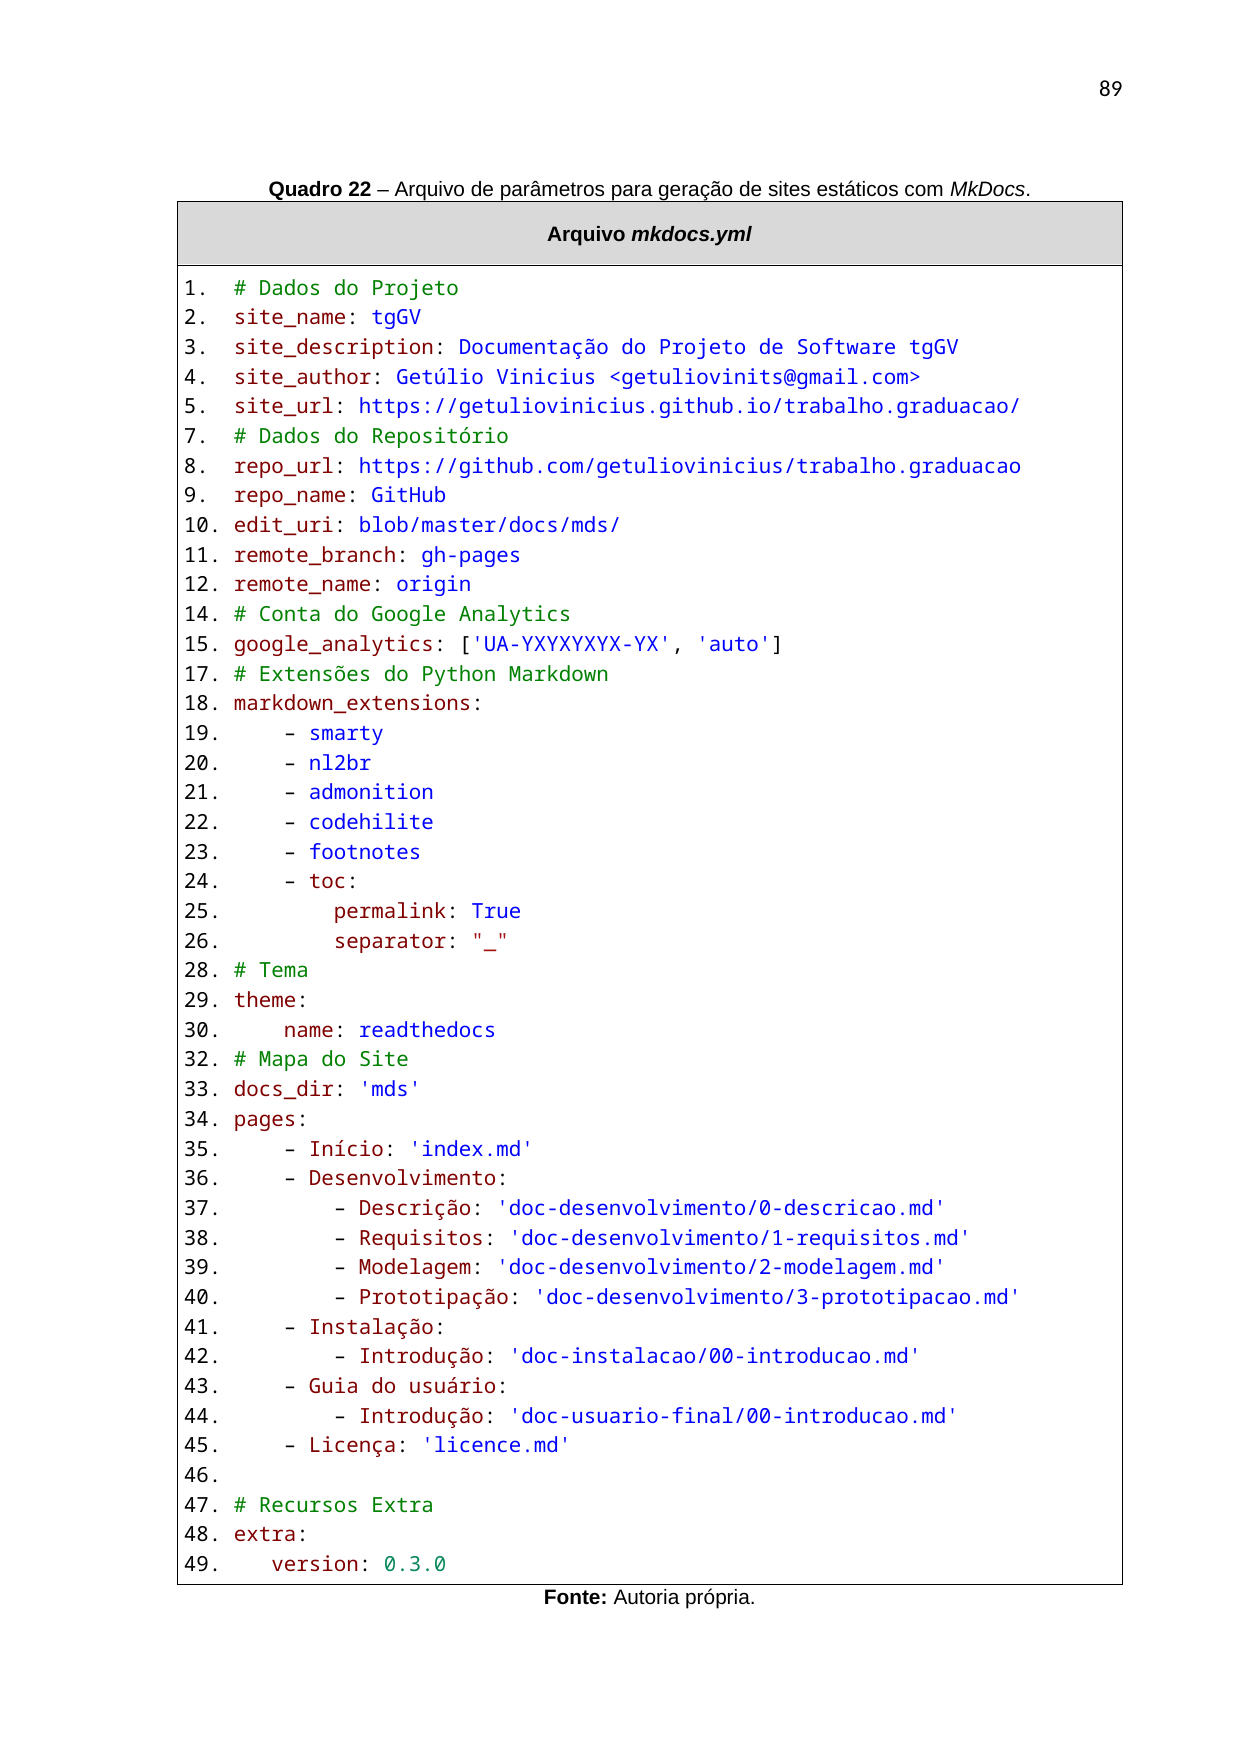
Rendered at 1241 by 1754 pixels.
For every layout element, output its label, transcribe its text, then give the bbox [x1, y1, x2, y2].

text Quadro 22 – Arquivo de parâmetros para geração de sites estáticos com MkDocs. [177, 177, 1122, 201]
text Fonte: Autoria própria. [177, 1585, 1122, 1609]
table_header Arquivo mkdocs.yml [178, 202, 1122, 264]
table_cell 1. # Dados do Projeto 2. site_name: tgGV 3. site_description: Documentação do Projeto de Software tgGV 4. site_author: Getúlio Vinicius <getuliovinits@gmail.com> 5. site_url: https://getuliovinicius.github.io/trabalho.graduacao/ 7. # Dados do Repositório 8. repo_url: https://github.com/getuliovinicius/trabalho.graduacao 9. repo_name: GitHub 10. edit_uri: blob/master/docs/mds/ 11. remote_branch: gh-pages 12. remote_name: origin 14. # Conta do Google Analytics 15. google_analytics: ['UA-YXYXYXYX-YX', 'auto'] 17. # Extensões do Python Markdown 18. markdown_extensions: 19. – smarty 20. – nl2br 21. – admonition 22. – codehilite 23. – footnotes 24. – toc: 25. permalink: True 26. separator: "_" 28. # Tema 29. theme: 30. name: readthedocs 32. # Mapa do Site 33. docs_dir: 'mds' 34. pages: 35. – Início: 'index.md' 36. – Desenvolvimento: 37. – Descrição: 'doc-desenvolvimento/0-descricao.md' 38. – Requisitos: 'doc-desenvolvimento/1-requisitos.md' 39. – Modelagem: 'doc-desenvolvimento/2-modelagem.md' 40. – Prototipação: 'doc-desenvolvimento/3-prototipacao.md' 41. – Instalação: 42. – Introdução: 'doc-instalacao/00-introducao.md' 43. – Guia do usuário: 44. – Introdução: 'doc-usuario-final/00-introducao.md' 45. – Licença: 'licence.md' 46. 47. # Recursos Extra 48. extra: 49. version: 0.3.0 [178, 266, 1122, 1584]
